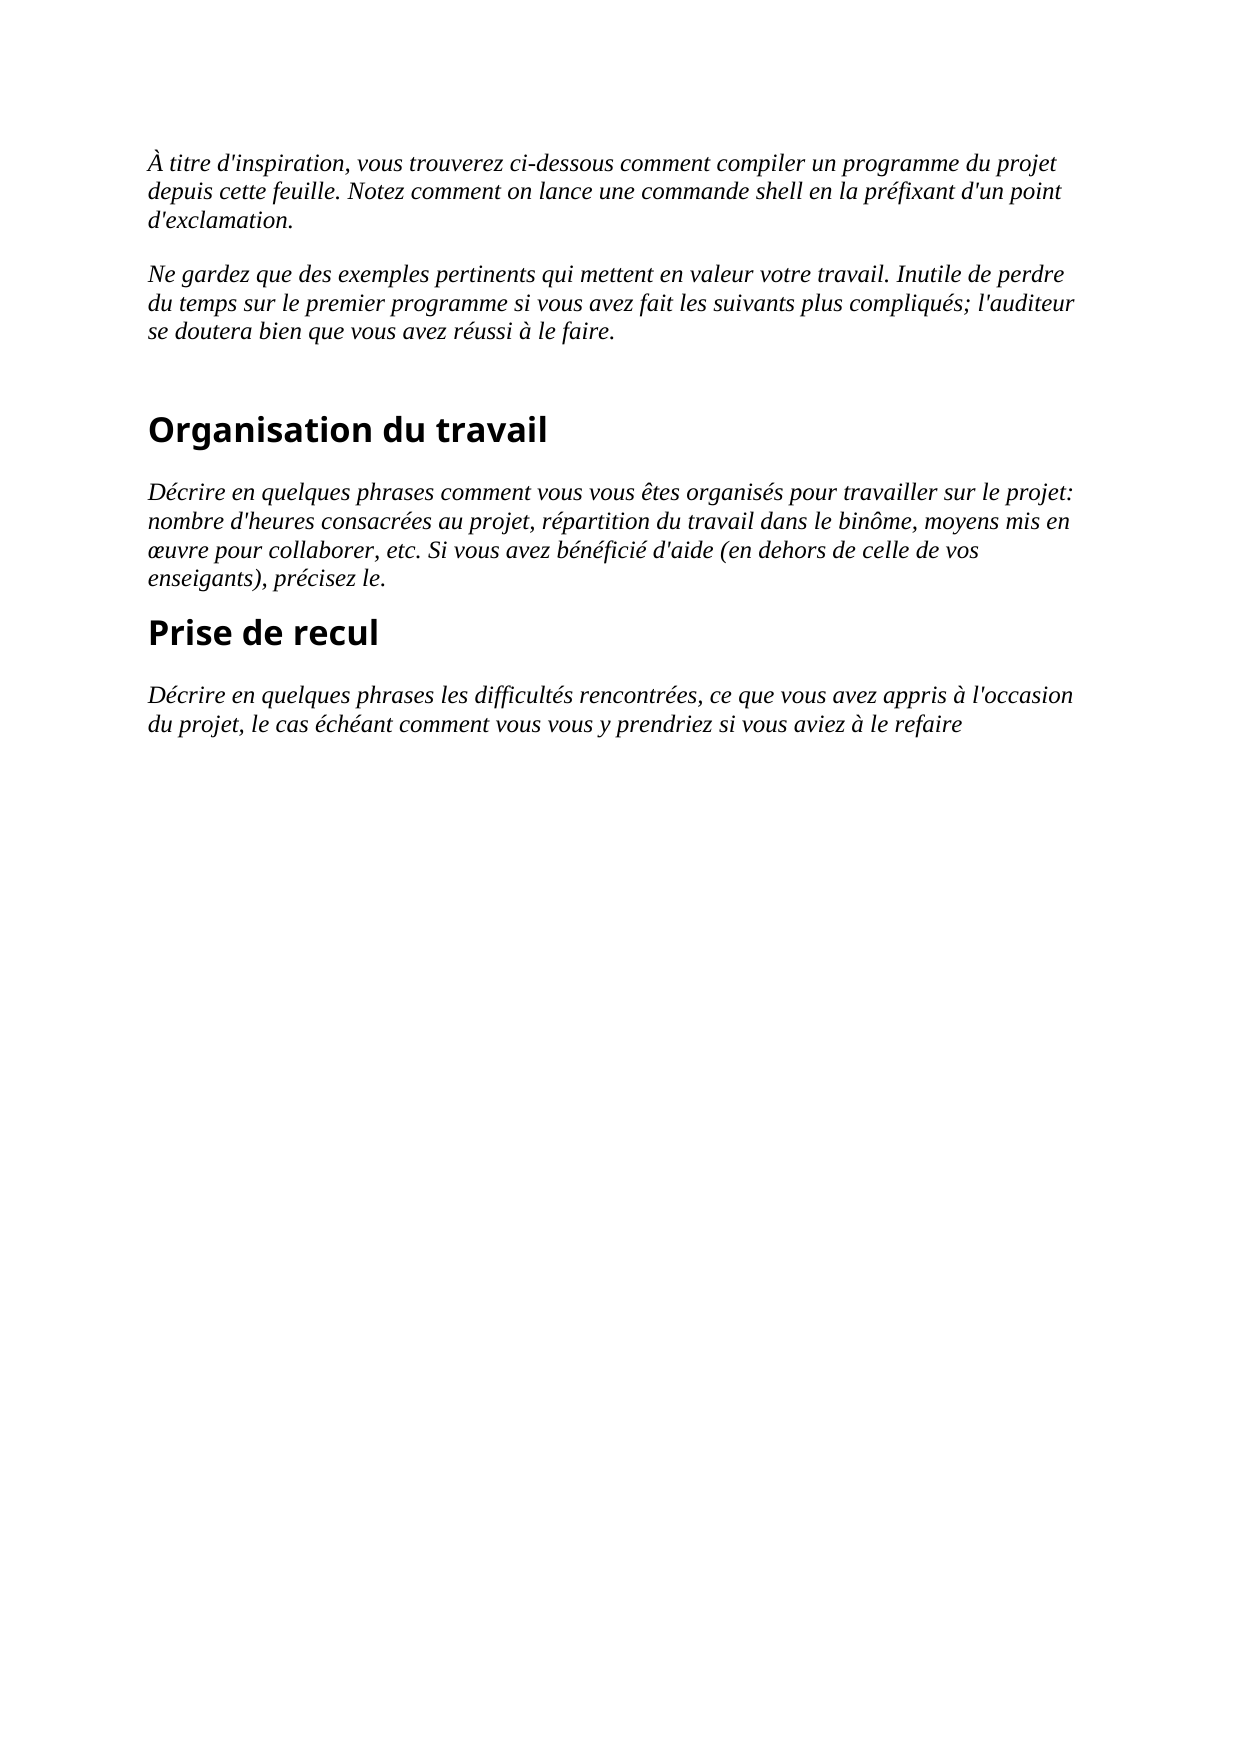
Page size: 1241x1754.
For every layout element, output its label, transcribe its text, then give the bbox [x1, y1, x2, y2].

text Ne gardez que des exemples pertinents qui mettent en valeur votre travail. Inutile de perdre du temps sur le premier programme si vous avez fait les suivants plus compliqués; l'auditeur se doutera bien que vous avez réussi à le faire. [148, 259, 1093, 345]
text Décrire en quelques phrases comment vous vous êtes organisés pour travailler sur le projet: nombre d'heures consacrées au projet, répartition du travail dans le binôme, moyens mis en œuvre pour collaborer, etc. Si vous avez bénéficié d'aide (en dehors de celle de vos enseigants), précisez le. [148, 477, 1093, 592]
text Décrire en quelques phrases les difficultés rencontrées, ce que vous avez appris à l'occasion du projet, le cas échéant comment vous vous y prendriez si vous aviez à le refaire [148, 680, 1093, 737]
text Prise de recul [148, 608, 1093, 655]
text Organisation du travail [148, 405, 1093, 452]
